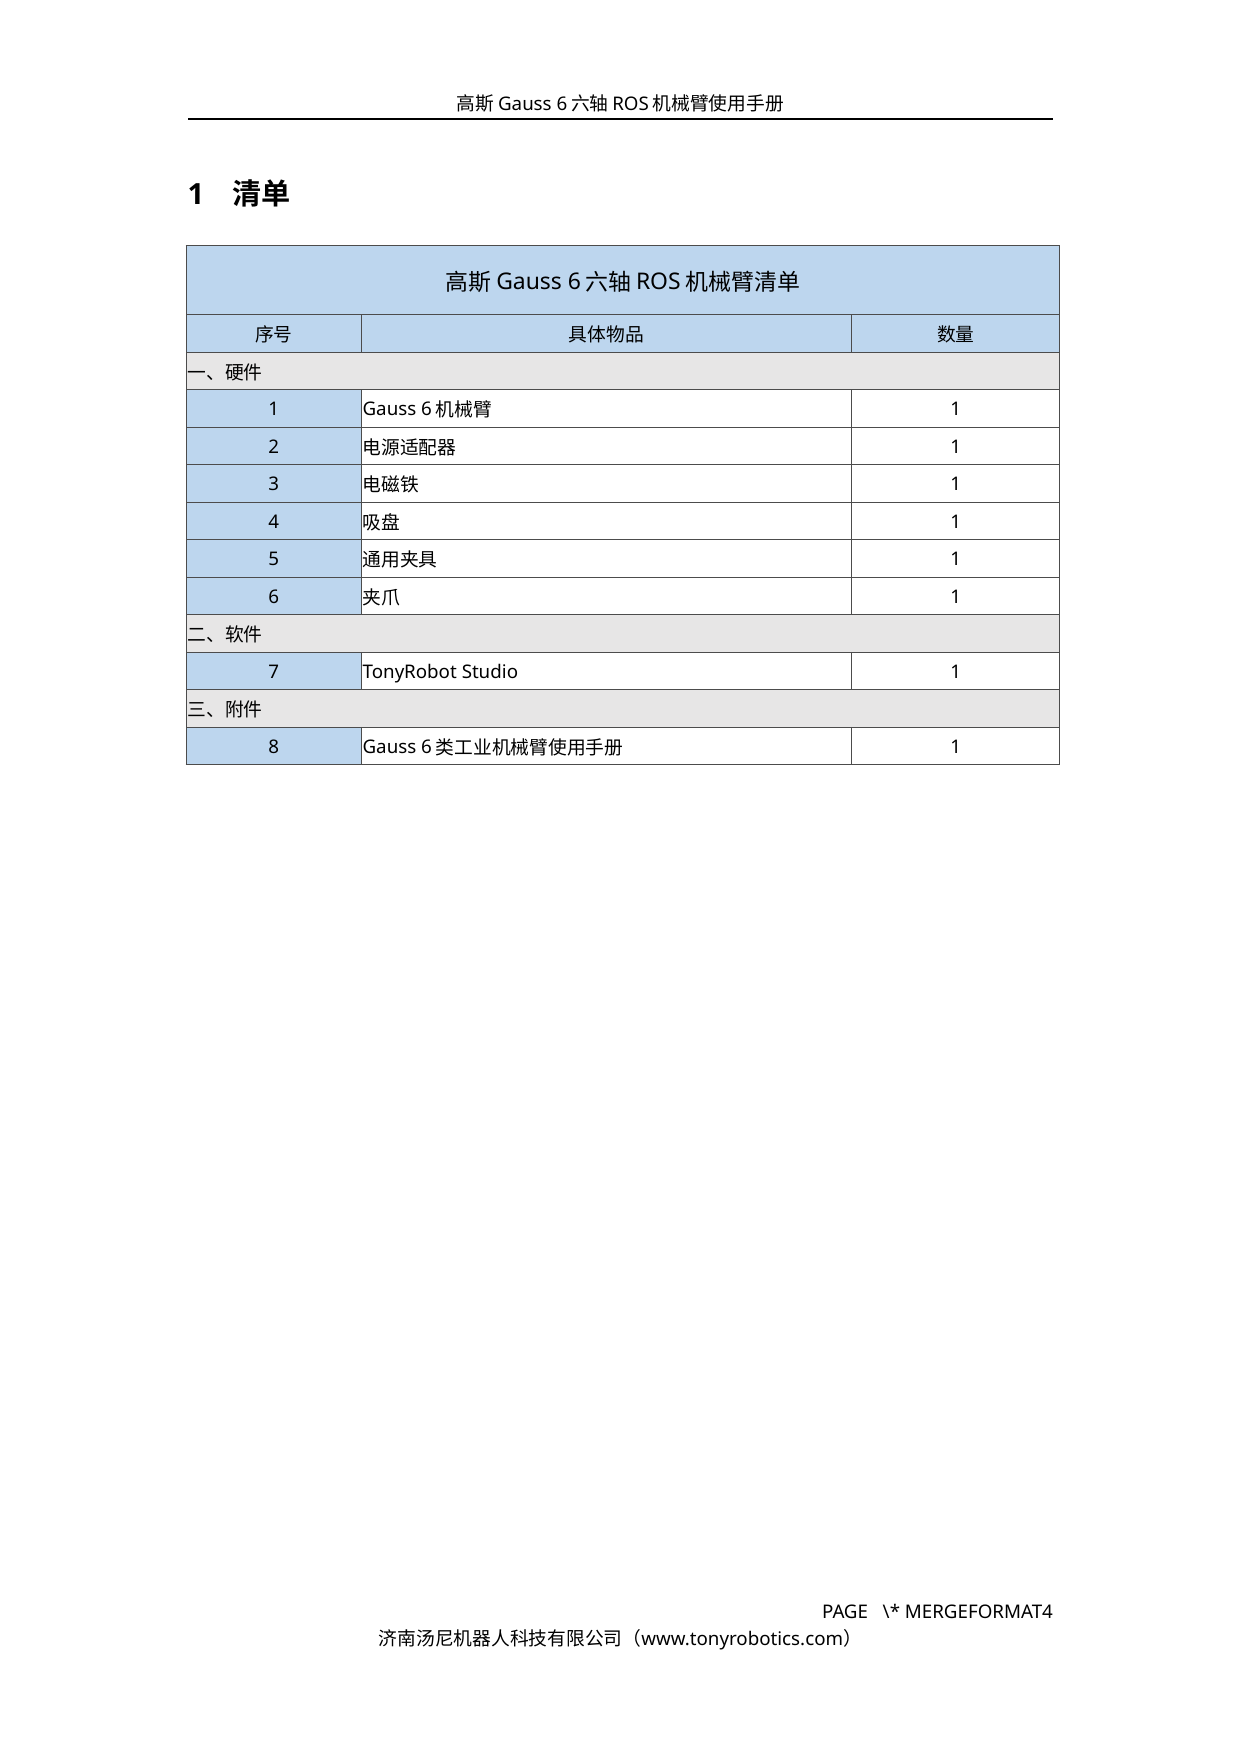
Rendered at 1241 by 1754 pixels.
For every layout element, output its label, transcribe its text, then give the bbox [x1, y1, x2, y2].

table_cell 吸盘 [362, 503, 851, 539]
table_cell 1 [852, 465, 1059, 502]
table_cell TonyRobot Studio [362, 653, 851, 689]
table_cell 1 [187, 390, 361, 427]
table_cell 1 [852, 578, 1059, 614]
subtitle 清单 [187, 159, 1053, 224]
table_cell 1 [852, 728, 1059, 764]
table_cell 1 [852, 540, 1059, 577]
table_header 高斯Gauss 6六轴ROS机械臂清单 [187, 246, 1059, 314]
table_cell 夹爪 [362, 578, 851, 614]
table_cell 1 [852, 503, 1059, 539]
table_cell 4 [187, 503, 361, 539]
table_cell 3 [187, 465, 361, 502]
table_cell 6 [187, 578, 361, 614]
table_cell 通用夹具 [362, 540, 851, 577]
table_cell 2 [187, 428, 361, 464]
table_cell 1 [852, 428, 1059, 464]
table_cell 序号 [187, 315, 361, 352]
table_cell 5 [187, 540, 361, 577]
table_cell 三、附件 [187, 690, 1059, 727]
table_cell Gauss 6类工业机械臂使用手册 [362, 728, 851, 764]
table_cell 电源适配器 [362, 428, 851, 464]
table_cell 二、软件 [187, 615, 1059, 652]
table_cell 7 [187, 653, 361, 689]
table_cell 一、硬件 [187, 353, 1059, 389]
table_cell 1 [852, 390, 1059, 427]
table_cell 数量 [852, 315, 1059, 352]
table_cell 具体物品 [362, 315, 851, 352]
table_cell Gauss 6机械臂 [362, 390, 851, 427]
table_cell 1 [852, 653, 1059, 689]
table_cell 8 [187, 728, 361, 764]
table_cell 电磁铁 [362, 465, 851, 502]
